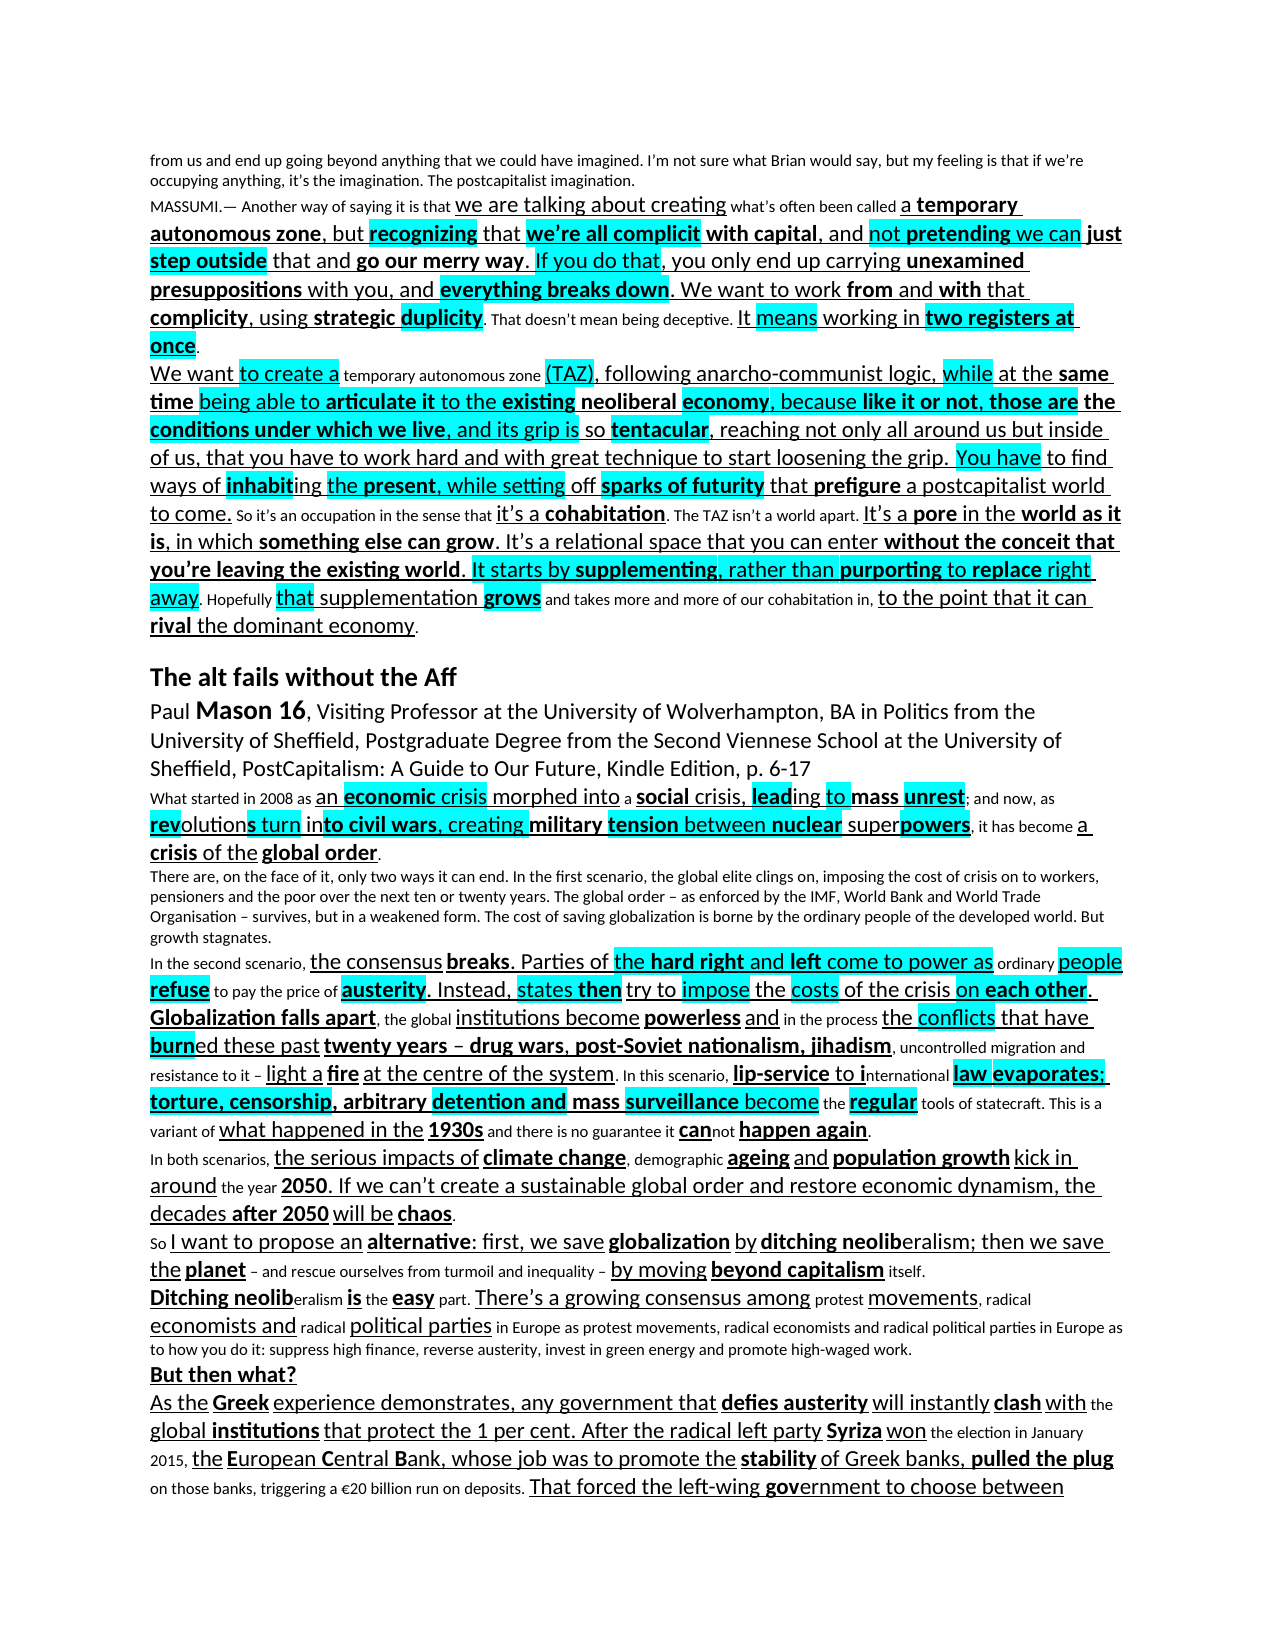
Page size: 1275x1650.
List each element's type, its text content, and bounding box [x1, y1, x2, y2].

subtitle The alt fails without the Aff [150, 660, 1125, 693]
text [150, 150, 1125, 191]
text There are, on the face of it, only two ways it can end. In the first scenario, the global elite clings on, imposing the cost of crisis on to workers, pensioners and the poor over the next ten or twenty years. The global order – as enforced by the IMF, World Bank and World Trade Organisation – survives, but in a weakened form. The cost of saving globalization is borne by the ordinary people of the developed world. But growth stagnates. [150, 866, 1125, 947]
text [150, 1388, 1125, 1500]
text In the second scenario, the consensus breaks. Parties of the hard right and left come to power as ordinary people refuse to pay the price of austerity. Instead, states then try to impose the costs of the crisis on each other. Globalization falls apart, the global institutions become powerless and in the process the conflicts that have burned these past twenty years – drug wars, post-Soviet nationalism, jihadism, uncontrolled migration and resistance to it – light a fire at the centre of the system. In this scenario, lip-service to international law evaporates; torture, censorship, arbitrary detention and mass surveillance become the regular tools of statecraft. This is a variant of what happened in the 1930s and there is no guarantee it cannot happen again. [150, 947, 1125, 1143]
text What started in 2008 as an economic crisis morphed into a social crisis, leading to mass unrest; and now, as revolutions turn into civil wars, creating military tension between nuclear superpowers, it has become a crisis of the global order. [150, 782, 1125, 866]
text MASSUMI.— Another way of saying it is that we are talking about creating what’s often been called a temporary autonomous zone, but recognizing that we’re all complicit with capital, and not pretending we can just step outside that and go our merry way. If you do that, you only end up carrying unexamined presuppositions with you, and everything breaks down. We want to work from and with that complicity, using strategic duplicity. That doesn’t mean being deceptive. It means working in two registers at once. [150, 191, 1125, 359]
text In both scenarios, the serious impacts of climate change, demographic ageing and population growth kick in around the year 2050. If we can’t create a sustainable global order and restore economic dynamism, the decades after 2050 will be chaos. [150, 1143, 1125, 1227]
text Ditching neoliberalism is the easy part. There’s a growing consensus among protest movements, radical economists and radical political parties in Europe as protest movements, radical economists and radical political parties in Europe as to how you do it: suppress high finance, reverse austerity, invest in green energy and promote high-waged work. [150, 1283, 1125, 1360]
text But then what? [150, 1360, 1125, 1388]
text We want to create a temporary autonomous zone (TAZ), following anarcho-communist logic, while at the same time being able to articulate it to the existing neoliberal economy, because like it or not, those are the conditions under which we live, and its grip is so tentacular, reaching not only all around us but inside of us, that you have to work hard and with great technique to start loosening the grip. You have to find ways of inhabiting the present, while setting off sparks of futurity that prefigure a postcapitalist world to come. So it’s an occupation in the sense that it’s a cohabitation. The TAZ isn’t a world apart. It’s a pore in the world as it is, in which something else can grow. It’s a relational space that you can enter without the conceit that you’re leaving the existing world. It starts by supplementing, rather than purporting to replace right away. Hopefully that supplementation grows and takes more and more of our cohabitation in, to the point that it can rival the dominant economy. [150, 359, 1125, 639]
text So I want to propose an alternative: first, we save globalization by ditching neoliberalism; then we save the planet – and rescue ourselves from turmoil and inequality – by moving beyond capitalism itself. [150, 1227, 1125, 1283]
text Paul Mason 16, Visiting Professor at the University of Wolverhampton, BA in Politics from the University of Sheffield, Postgraduate Degree from the Second Viennese School at the University of Sheffield, PostCapitalism: A Guide to Our Future, Kindle Edition, p. 6-17 [150, 693, 1125, 782]
